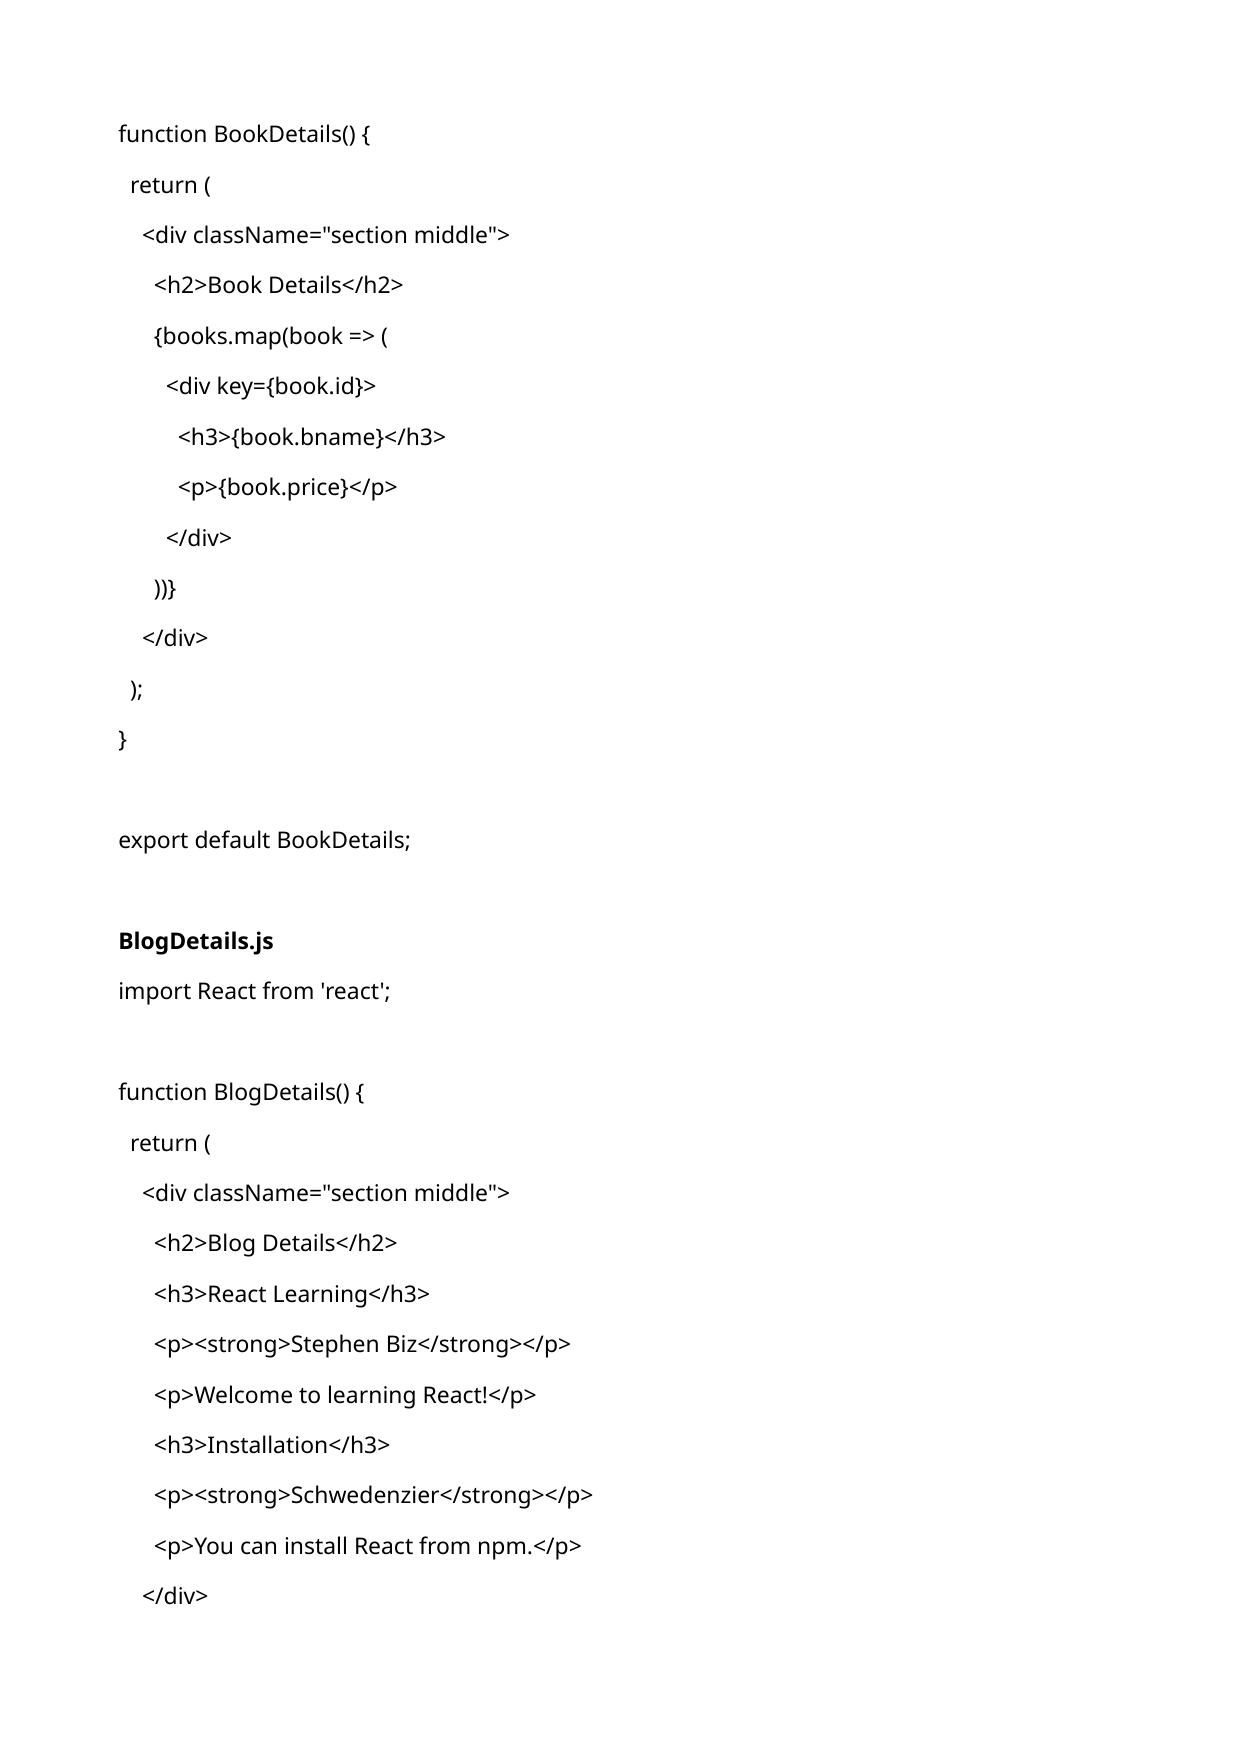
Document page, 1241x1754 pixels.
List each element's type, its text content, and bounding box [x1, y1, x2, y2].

text <p><strong>Schwedenzier</strong></p> [118, 1479, 1122, 1511]
text <p><strong>Stephen Biz</strong></p> [118, 1328, 1122, 1359]
text BlogDetails.js [118, 925, 1122, 956]
text <h3>Installation</h3> [118, 1429, 1122, 1460]
text return ( [118, 168, 1122, 200]
text </div> [118, 622, 1122, 653]
text <div className="section middle"> [118, 1177, 1122, 1208]
text <p>You can install React from npm.</p> [118, 1530, 1122, 1561]
text return ( [118, 1126, 1122, 1158]
text <div key={book.id}> [118, 370, 1122, 401]
text {books.map(book => ( [118, 320, 1122, 351]
text } [118, 723, 1122, 754]
text <h2>Book Details</h2> [118, 269, 1122, 301]
text function BookDetails() { [118, 118, 1122, 149]
text <h3>React Learning</h3> [118, 1278, 1122, 1309]
text <div className="section middle"> [118, 219, 1122, 250]
text <h3>{book.bname}</h3> [118, 421, 1122, 452]
text </div> [118, 521, 1122, 553]
text <p>Welcome to learning React!</p> [118, 1378, 1122, 1410]
text function BlogDetails() { [118, 1076, 1122, 1107]
text </div> [118, 1580, 1122, 1611]
text ); [118, 673, 1122, 704]
text ))} [118, 572, 1122, 603]
text import React from 'react'; [118, 975, 1122, 1006]
text export default BookDetails; [118, 824, 1122, 855]
text <p>{book.price}</p> [118, 471, 1122, 502]
text <h2>Blog Details</h2> [118, 1227, 1122, 1258]
